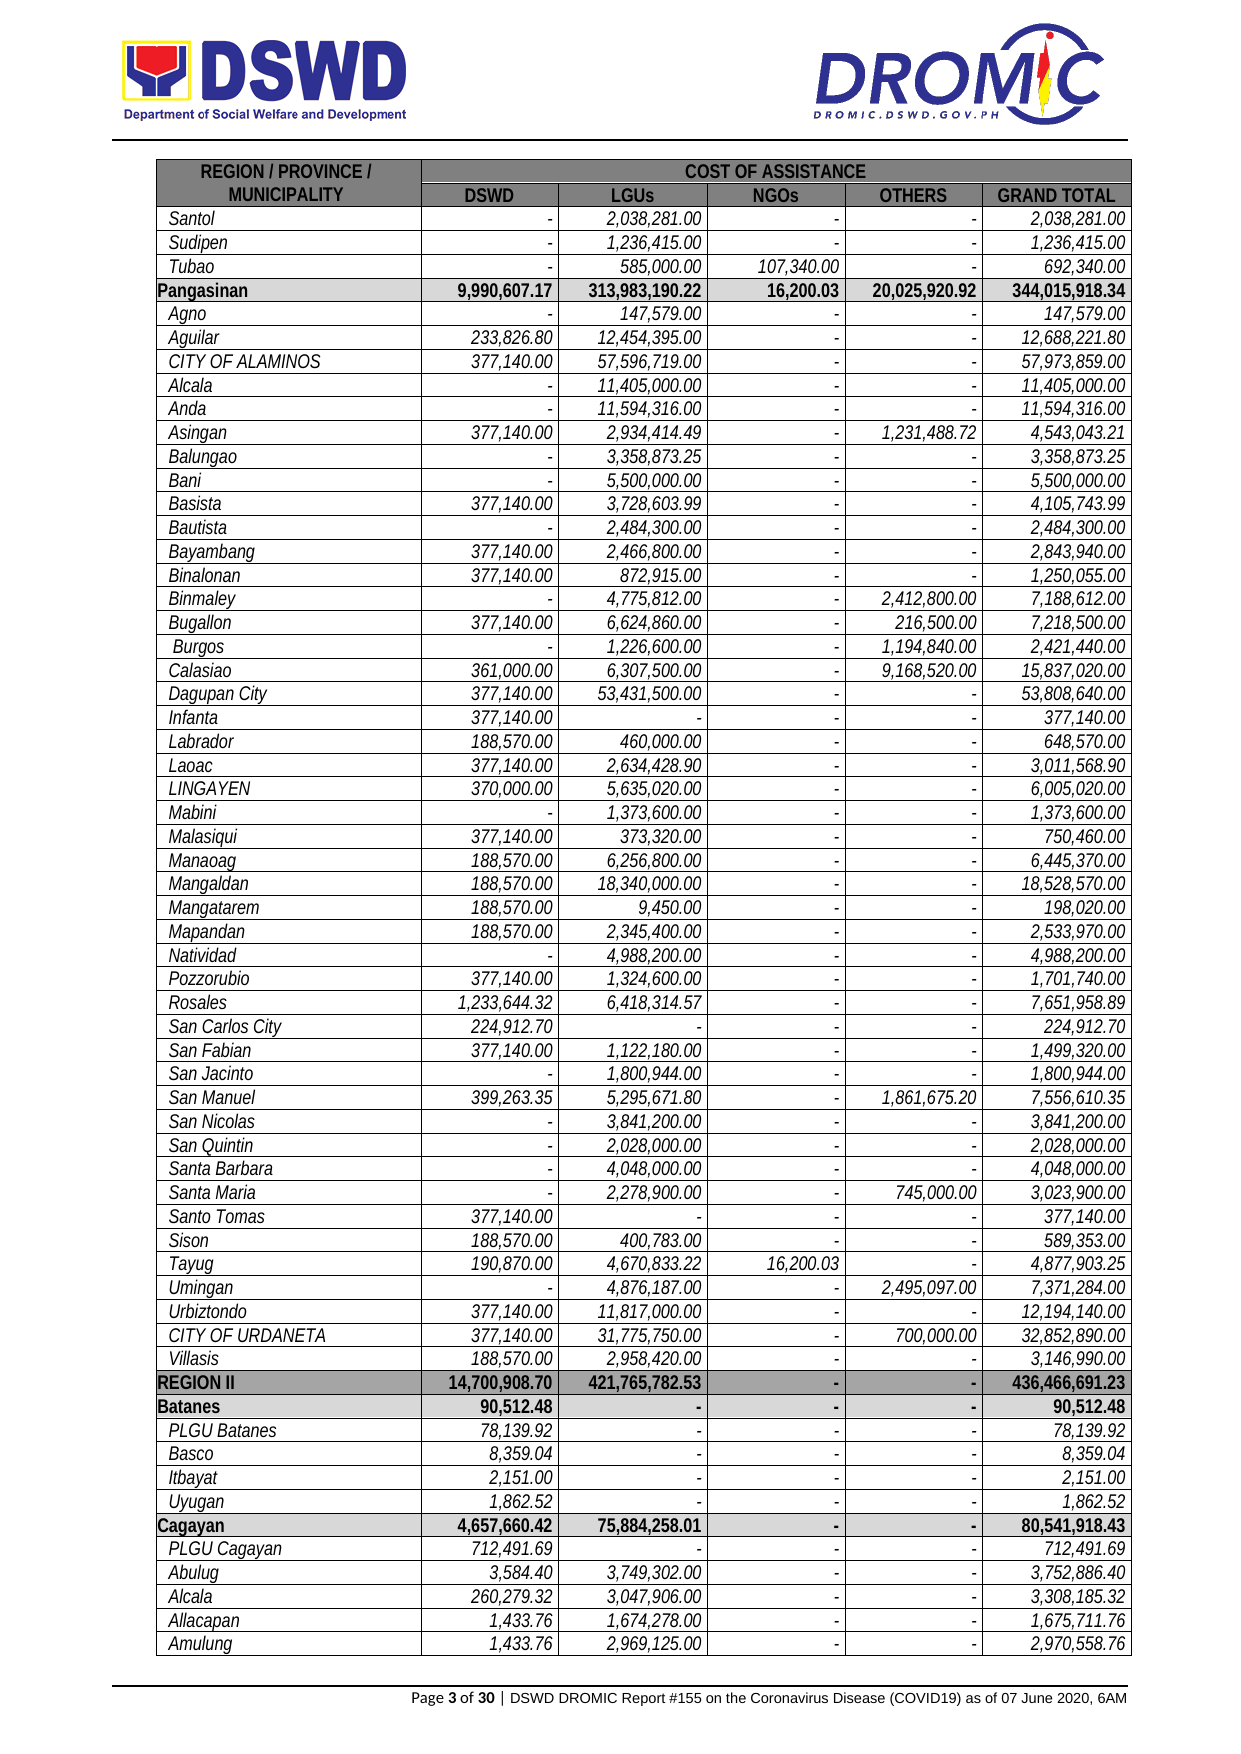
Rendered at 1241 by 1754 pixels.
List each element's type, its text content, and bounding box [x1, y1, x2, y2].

table_cell [157, 540, 168, 562]
table_cell Malasiqui [168, 825, 421, 847]
table_cell 4,988,200.00 [983, 944, 1131, 966]
table_cell 2,484,300.00 [983, 516, 1131, 539]
table_cell - [846, 326, 982, 349]
table_cell 2,634,428.90 [559, 754, 707, 776]
table_cell 6,307,500.00 [559, 659, 707, 681]
table_cell - [708, 1039, 845, 1061]
table_cell - [846, 1039, 982, 1061]
table_cell 4,988,200.00 [559, 944, 707, 966]
table_cell - [708, 659, 845, 681]
table_cell Uyugan [168, 1490, 421, 1512]
table_cell 224,912.70 [422, 1015, 558, 1037]
table_cell 3,011,568.90 [983, 754, 1131, 776]
table_cell Bayambang [168, 540, 421, 562]
table_cell 16,200.03 [708, 279, 845, 301]
table_cell Sudipen [168, 231, 421, 254]
table_cell 20,025,920.92 [846, 279, 982, 301]
table_cell 147,579.00 [983, 302, 1131, 325]
table_cell - [846, 754, 982, 776]
table_cell - [846, 516, 982, 539]
table_cell 377,140.00 [422, 1300, 558, 1322]
table_cell 188,570.00 [422, 872, 558, 895]
table_cell - [422, 445, 558, 467]
table_cell 53,431,500.00 [559, 682, 707, 705]
table_cell Tayug [168, 1252, 421, 1275]
table_cell 57,973,859.00 [983, 350, 1131, 372]
table_cell Laoac [168, 754, 421, 776]
table_cell 377,140.00 [422, 611, 558, 634]
table_cell - [846, 564, 982, 586]
table_cell - [422, 635, 558, 657]
table_cell - [708, 1537, 845, 1560]
table_cell 2,412,800.00 [846, 587, 982, 610]
table_cell [157, 1609, 168, 1631]
table_cell [157, 302, 168, 325]
table_cell 4,877,903.25 [983, 1252, 1131, 1275]
table_cell 7,651,958.89 [983, 991, 1131, 1014]
table_cell - [846, 1110, 982, 1132]
table_cell - [846, 1205, 982, 1227]
table_cell - [846, 1632, 982, 1655]
table_cell 12,688,221.80 [983, 326, 1131, 349]
table_cell 1,250,055.00 [983, 564, 1131, 586]
table_cell OTHERS [846, 184, 982, 206]
table_cell 4,876,187.00 [559, 1276, 707, 1299]
table_cell Basco [168, 1442, 421, 1465]
table_cell - [708, 1205, 845, 1227]
table_cell - [708, 1442, 845, 1465]
table_cell PLGU Batanes [168, 1419, 421, 1441]
table_cell [157, 1015, 168, 1037]
table_cell - [559, 1537, 707, 1560]
table_cell [157, 754, 168, 776]
table_cell [157, 1252, 168, 1275]
table_cell - [422, 397, 558, 420]
table_cell 5,295,671.80 [559, 1086, 707, 1109]
table_cell - [846, 374, 982, 396]
table_cell 1,122,180.00 [559, 1039, 707, 1061]
table_cell [157, 587, 168, 610]
table_cell 198,020.00 [983, 896, 1131, 919]
table_cell - [559, 1442, 707, 1465]
table_cell 1,499,320.00 [983, 1039, 1131, 1061]
table_cell Labrador [168, 730, 421, 752]
table_cell - [708, 1276, 845, 1299]
table_cell NGOs [708, 184, 845, 206]
table_cell 1,433.76 [422, 1632, 558, 1655]
table_cell - [846, 1419, 982, 1441]
table_cell 216,500.00 [846, 611, 982, 634]
table_cell - [708, 991, 845, 1014]
table_cell 3,584.40 [422, 1561, 558, 1584]
table_cell 400,783.00 [559, 1229, 707, 1251]
table_cell 75,884,258.01 [559, 1514, 707, 1536]
table_cell 16,200.03 [708, 1252, 845, 1275]
table_cell 15,837,020.00 [983, 659, 1131, 681]
picture [112, 37, 417, 125]
table_cell - [559, 1015, 707, 1037]
table_cell - [708, 1347, 845, 1370]
table_cell 3,749,302.00 [559, 1561, 707, 1584]
table_cell 6,005,020.00 [983, 777, 1131, 800]
table_cell 377,140.00 [422, 1205, 558, 1227]
table_cell 7,556,610.35 [983, 1086, 1131, 1109]
table_cell 8,359.04 [983, 1442, 1131, 1465]
table_cell 233,826.80 [422, 326, 558, 349]
table_cell 1,233,644.32 [422, 991, 558, 1014]
table_cell 589,353.00 [983, 1229, 1131, 1251]
table_cell - [708, 825, 845, 847]
table_cell Mangatarem [168, 896, 421, 919]
table_cell 436,466,691.23 [983, 1371, 1131, 1394]
table_cell San Fabian [168, 1039, 421, 1061]
table_cell - [846, 469, 982, 491]
table_cell [157, 849, 168, 871]
table_cell Calasiao [168, 659, 421, 681]
table_cell 2,958,420.00 [559, 1347, 707, 1370]
table_cell 872,915.00 [559, 564, 707, 586]
table_cell - [708, 564, 845, 586]
table_cell PLGU Cagayan [168, 1537, 421, 1560]
table_cell 12,454,395.00 [559, 326, 707, 349]
table_cell - [708, 967, 845, 990]
table_cell [157, 564, 168, 586]
table_cell Tubao [168, 255, 421, 277]
table_cell REGION II [157, 1371, 421, 1394]
table_cell - [708, 397, 845, 420]
table_cell - [708, 944, 845, 966]
table_cell 377,140.00 [422, 754, 558, 776]
table_cell [157, 1205, 168, 1227]
table_cell 399,263.35 [422, 1086, 558, 1109]
table_cell - [422, 374, 558, 396]
table_cell - [846, 682, 982, 705]
table_cell [157, 1585, 168, 1607]
table_cell - [846, 872, 982, 895]
table_cell 3,728,603.99 [559, 492, 707, 515]
table_cell - [422, 207, 558, 230]
table_cell [157, 1490, 168, 1512]
table_cell 11,817,000.00 [559, 1300, 707, 1322]
table_cell 12,194,140.00 [983, 1300, 1131, 1322]
table_cell - [708, 374, 845, 396]
table_cell - [708, 1062, 845, 1085]
table_cell - [708, 872, 845, 895]
table_cell [157, 1466, 168, 1489]
table_cell [157, 1442, 168, 1465]
table_cell 2,028,000.00 [559, 1134, 707, 1156]
table_cell 78,139.92 [983, 1419, 1131, 1441]
table_cell 14,700,908.70 [422, 1371, 558, 1394]
table_cell - [846, 849, 982, 871]
table_cell - [708, 445, 845, 467]
table_cell [157, 1157, 168, 1180]
table_cell [157, 920, 168, 942]
table_cell - [846, 1371, 982, 1394]
table_cell - [708, 1490, 845, 1512]
table_cell 377,140.00 [422, 421, 558, 444]
table_cell 4,657,660.42 [422, 1514, 558, 1536]
table_cell 2,969,125.00 [559, 1632, 707, 1655]
table_cell 11,405,000.00 [983, 374, 1131, 396]
table_cell - [422, 1181, 558, 1204]
table_cell - [708, 1015, 845, 1037]
table_cell - [846, 231, 982, 254]
table_cell - [422, 469, 558, 491]
table_cell [157, 1632, 168, 1655]
table_cell Rosales [168, 991, 421, 1014]
table_cell - [846, 397, 982, 420]
table_cell 2,278,900.00 [559, 1181, 707, 1204]
table_cell 377,140.00 [422, 540, 558, 562]
table_cell 344,015,918.34 [983, 279, 1131, 301]
table_cell 377,140.00 [983, 1205, 1131, 1227]
table_cell - [708, 1324, 845, 1346]
table_cell - [846, 991, 982, 1014]
table_cell - [846, 1347, 982, 1370]
table_cell - [422, 944, 558, 966]
table_cell 3,358,873.25 [983, 445, 1131, 467]
table_cell 11,594,316.00 [983, 397, 1131, 420]
table_cell 3,308,185.32 [983, 1585, 1131, 1607]
table_cell 1,674,278.00 [559, 1609, 707, 1631]
table_header COST OF ASSISTANCE [422, 160, 1131, 182]
table_cell - [559, 1490, 707, 1512]
table_cell [157, 682, 168, 705]
table_cell CITY OF URDANETA [168, 1324, 421, 1346]
table_cell [157, 706, 168, 729]
table_cell - [846, 1395, 982, 1417]
table_cell [157, 1300, 168, 1322]
table_cell 9,990,607.17 [422, 279, 558, 301]
table_cell Amulung [168, 1632, 421, 1655]
table_cell Abulug [168, 1561, 421, 1584]
table_cell 4,048,000.00 [983, 1157, 1131, 1180]
table_cell - [422, 587, 558, 610]
table_cell [157, 1537, 168, 1560]
table_cell - [559, 1466, 707, 1489]
table_cell [157, 1086, 168, 1109]
table_cell [157, 872, 168, 895]
table_cell San Nicolas [168, 1110, 421, 1132]
table_cell [157, 611, 168, 634]
table_cell - [846, 777, 982, 800]
table_cell - [846, 1585, 982, 1607]
table_cell 1,236,415.00 [983, 231, 1131, 254]
table_cell 4,048,000.00 [559, 1157, 707, 1180]
table_cell 2,151.00 [422, 1466, 558, 1489]
table_cell - [846, 896, 982, 919]
table_cell 188,570.00 [422, 896, 558, 919]
table_cell - [708, 1585, 845, 1607]
table_cell 377,140.00 [422, 1324, 558, 1346]
table_cell - [422, 1276, 558, 1299]
table_cell - [559, 1395, 707, 1417]
table_cell Basista [168, 492, 421, 515]
table_cell 78,139.92 [422, 1419, 558, 1441]
table_cell 6,445,370.00 [983, 849, 1131, 871]
table_cell Santa Barbara [168, 1157, 421, 1180]
table_cell [157, 659, 168, 681]
table_cell - [708, 730, 845, 752]
table_cell - [846, 1609, 982, 1631]
table_cell 188,570.00 [422, 849, 558, 871]
table_cell Santol [168, 207, 421, 230]
table_cell - [846, 1537, 982, 1560]
table_cell 2,970,558.76 [983, 1632, 1131, 1655]
table_cell 3,841,200.00 [983, 1110, 1131, 1132]
table_cell - [708, 1086, 845, 1109]
table_cell 31,775,750.00 [559, 1324, 707, 1346]
table_cell 57,596,719.00 [559, 350, 707, 372]
table_cell 6,256,800.00 [559, 849, 707, 871]
table_cell Binalonan [168, 564, 421, 586]
table_cell - [846, 1157, 982, 1180]
table_cell 5,500,000.00 [983, 469, 1131, 491]
table_cell - [846, 1229, 982, 1251]
table_cell - [422, 1062, 558, 1085]
table_cell DSWD [422, 184, 558, 206]
table_cell - [846, 302, 982, 325]
table_cell Mangaldan [168, 872, 421, 895]
table_cell Mabini [168, 801, 421, 824]
table_cell [157, 801, 168, 824]
table_cell [157, 374, 168, 396]
table_cell [157, 635, 168, 657]
table_cell - [708, 469, 845, 491]
table_cell [157, 326, 168, 349]
table_cell 9,168,520.00 [846, 659, 982, 681]
table_cell LGUs [559, 184, 707, 206]
table_cell - [708, 849, 845, 871]
table_cell Urbiztondo [168, 1300, 421, 1322]
table_cell Bani [168, 469, 421, 491]
table_cell San Jacinto [168, 1062, 421, 1085]
table_cell 18,528,570.00 [983, 872, 1131, 895]
table_cell - [708, 540, 845, 562]
table_cell Itbayat [168, 1466, 421, 1489]
table_cell 377,140.00 [422, 350, 558, 372]
table_cell [157, 1276, 168, 1299]
table_cell 648,570.00 [983, 730, 1131, 752]
table_cell Pozzorubio [168, 967, 421, 990]
table_cell [157, 991, 168, 1014]
table_cell 224,912.70 [983, 1015, 1131, 1037]
table_cell - [708, 587, 845, 610]
table_cell 1,373,600.00 [559, 801, 707, 824]
table_cell 3,841,200.00 [559, 1110, 707, 1132]
table_cell GRAND TOTAL [983, 184, 1131, 206]
table_cell 4,775,812.00 [559, 587, 707, 610]
table_cell 377,140.00 [422, 825, 558, 847]
table_cell 3,047,906.00 [559, 1585, 707, 1607]
table_cell 2,151.00 [983, 1466, 1131, 1489]
table_cell - [708, 1419, 845, 1441]
table_cell - [422, 1110, 558, 1132]
table_cell 1,236,415.00 [559, 231, 707, 254]
table_cell 2,843,940.00 [983, 540, 1131, 562]
table_cell - [708, 682, 845, 705]
table_cell 5,635,020.00 [559, 777, 707, 800]
table_cell 7,188,612.00 [983, 587, 1131, 610]
table_cell - [422, 255, 558, 277]
table_cell 712,491.69 [983, 1537, 1131, 1560]
table_cell - [708, 302, 845, 325]
table_cell Sison [168, 1229, 421, 1251]
table_cell [157, 1110, 168, 1132]
table_cell - [708, 1395, 845, 1417]
table_cell - [708, 920, 845, 942]
table_cell [157, 350, 168, 372]
table_cell San Quintin [168, 1134, 421, 1156]
table_cell Dagupan City [168, 682, 421, 705]
table_cell [157, 231, 168, 254]
table_cell 11,594,316.00 [559, 397, 707, 420]
table_cell - [846, 920, 982, 942]
table_cell - [708, 1371, 845, 1394]
table_cell - [708, 1229, 845, 1251]
table_cell Alcala [168, 374, 421, 396]
table_cell Balungao [168, 445, 421, 467]
table_cell 3,023,900.00 [983, 1181, 1131, 1204]
table_cell 1,373,600.00 [983, 801, 1131, 824]
table_header REGION / PROVINCE / MUNICIPALITY [157, 160, 421, 206]
table_cell Anda [168, 397, 421, 420]
table_cell - [846, 1514, 982, 1536]
table_cell 1,861,675.20 [846, 1086, 982, 1109]
table_cell [157, 967, 168, 990]
table_cell 1,675,711.76 [983, 1609, 1131, 1631]
table_cell - [846, 1062, 982, 1085]
table_cell - [708, 350, 845, 372]
table_cell - [422, 516, 558, 539]
table_cell - [708, 207, 845, 230]
table_cell - [846, 1300, 982, 1322]
table_cell [157, 1561, 168, 1584]
table_cell Alcala [168, 1585, 421, 1607]
table_cell 370,000.00 [422, 777, 558, 800]
table_cell 313,983,190.22 [559, 279, 707, 301]
table_cell [157, 1062, 168, 1085]
table_cell - [846, 350, 982, 372]
table_cell [157, 492, 168, 515]
table_cell Santa Maria [168, 1181, 421, 1204]
table_cell 1,800,944.00 [559, 1062, 707, 1085]
table_cell 90,512.48 [983, 1395, 1131, 1417]
table_cell [157, 445, 168, 467]
table_cell 6,418,314.57 [559, 991, 707, 1014]
table_cell [157, 516, 168, 539]
table_cell - [708, 1300, 845, 1322]
table_cell - [708, 1561, 845, 1584]
table_cell 80,541,918.43 [983, 1514, 1131, 1536]
table_cell [157, 397, 168, 420]
table_cell [157, 1347, 168, 1370]
table_cell 188,570.00 [422, 1347, 558, 1370]
table_cell - [708, 896, 845, 919]
table_cell [157, 825, 168, 847]
table_cell Natividad [168, 944, 421, 966]
table_cell - [708, 611, 845, 634]
table_cell - [559, 706, 707, 729]
table_cell - [846, 1015, 982, 1037]
table_cell - [846, 1252, 982, 1275]
table_cell - [422, 1134, 558, 1156]
table_cell 1,800,944.00 [983, 1062, 1131, 1085]
table_cell [157, 255, 168, 277]
table_cell - [846, 1442, 982, 1465]
table_cell 377,140.00 [983, 706, 1131, 729]
table_cell Villasis [168, 1347, 421, 1370]
table_cell - [708, 777, 845, 800]
table_cell [157, 944, 168, 966]
table_cell - [846, 1490, 982, 1512]
table_cell 1,701,740.00 [983, 967, 1131, 990]
table_cell 190,870.00 [422, 1252, 558, 1275]
table_cell [157, 469, 168, 491]
table_cell 692,340.00 [983, 255, 1131, 277]
table_cell 3,146,990.00 [983, 1347, 1131, 1370]
table_cell 3,752,886.40 [983, 1561, 1131, 1584]
picture [781, 23, 1133, 125]
table_cell - [846, 540, 982, 562]
table_cell - [846, 1466, 982, 1489]
table_cell Asingan [168, 421, 421, 444]
table_cell Binmaley [168, 587, 421, 610]
table_cell 2,533,970.00 [983, 920, 1131, 942]
table_cell 377,140.00 [422, 1039, 558, 1061]
table_cell 2,038,281.00 [559, 207, 707, 230]
table_cell 18,340,000.00 [559, 872, 707, 895]
table_cell 1,231,488.72 [846, 421, 982, 444]
table_cell Allacapan [168, 1609, 421, 1631]
table_cell 2,495,097.00 [846, 1276, 982, 1299]
table_cell 260,279.32 [422, 1585, 558, 1607]
table_cell Bautista [168, 516, 421, 539]
table_cell 5,500,000.00 [559, 469, 707, 491]
table_cell - [846, 255, 982, 277]
table_cell - [708, 231, 845, 254]
table_cell 7,371,284.00 [983, 1276, 1131, 1299]
table_cell 361,000.00 [422, 659, 558, 681]
table_cell - [708, 706, 845, 729]
table_cell Batanes [157, 1395, 421, 1417]
table_cell [157, 1039, 168, 1061]
table_cell [157, 1181, 168, 1204]
table_cell 147,579.00 [559, 302, 707, 325]
table_cell - [708, 1514, 845, 1536]
table_cell - [708, 326, 845, 349]
table_cell - [708, 1181, 845, 1204]
table_cell [157, 730, 168, 752]
table_cell Burgos [168, 635, 421, 657]
table_cell - [708, 1110, 845, 1132]
table_cell [157, 777, 168, 800]
table_cell 4,670,833.22 [559, 1252, 707, 1275]
table_cell 1,324,600.00 [559, 967, 707, 990]
table_cell 1,194,840.00 [846, 635, 982, 657]
table_cell [157, 421, 168, 444]
table_cell - [846, 1561, 982, 1584]
table_cell - [708, 516, 845, 539]
table_cell 4,543,043.21 [983, 421, 1131, 444]
table_cell - [422, 1157, 558, 1180]
table_cell 585,000.00 [559, 255, 707, 277]
table_cell Pangasinan [157, 279, 421, 301]
table_cell 188,570.00 [422, 1229, 558, 1251]
table_cell - [846, 967, 982, 990]
table_cell 53,808,640.00 [983, 682, 1131, 705]
table_cell 188,570.00 [422, 730, 558, 752]
table_cell [157, 1134, 168, 1156]
table_cell [157, 896, 168, 919]
table_cell Bugallon [168, 611, 421, 634]
table_cell [157, 207, 168, 230]
table_cell 700,000.00 [846, 1324, 982, 1346]
table_cell 377,140.00 [422, 706, 558, 729]
table_cell - [708, 1134, 845, 1156]
table_cell - [846, 492, 982, 515]
table_cell 11,405,000.00 [559, 374, 707, 396]
table_cell 377,140.00 [422, 682, 558, 705]
table_cell - [708, 635, 845, 657]
table_cell 1,862.52 [422, 1490, 558, 1512]
table_cell Mapandan [168, 920, 421, 942]
table_cell San Carlos City [168, 1015, 421, 1037]
table_cell - [708, 492, 845, 515]
table_cell - [846, 730, 982, 752]
table_cell CITY OF ALAMINOS [168, 350, 421, 372]
table_cell 8,359.04 [422, 1442, 558, 1465]
table_cell [157, 1419, 168, 1441]
table_cell - [422, 302, 558, 325]
table_cell Aguilar [168, 326, 421, 349]
table_cell - [846, 801, 982, 824]
table_cell 32,852,890.00 [983, 1324, 1131, 1346]
table_cell - [846, 944, 982, 966]
table_cell 1,433.76 [422, 1609, 558, 1631]
table_cell 2,421,440.00 [983, 635, 1131, 657]
table_cell - [846, 825, 982, 847]
table_cell - [708, 421, 845, 444]
table_cell [157, 1229, 168, 1251]
table_cell 1,862.52 [983, 1490, 1131, 1512]
table_cell 377,140.00 [422, 564, 558, 586]
table_cell 2,934,414.49 [559, 421, 707, 444]
table_cell 107,340.00 [708, 255, 845, 277]
table_cell - [559, 1419, 707, 1441]
table_cell 2,466,800.00 [559, 540, 707, 562]
table_cell San Manuel [168, 1086, 421, 1109]
table_cell LINGAYEN [168, 777, 421, 800]
table_cell - [422, 231, 558, 254]
table_cell 7,218,500.00 [983, 611, 1131, 634]
table_cell 745,000.00 [846, 1181, 982, 1204]
table_cell 373,320.00 [559, 825, 707, 847]
table_cell - [708, 1157, 845, 1180]
table_cell 2,345,400.00 [559, 920, 707, 942]
table_cell 3,358,873.25 [559, 445, 707, 467]
table_cell 421,765,782.53 [559, 1371, 707, 1394]
table_cell [157, 1324, 168, 1346]
table_cell - [422, 801, 558, 824]
table_cell - [708, 754, 845, 776]
table_cell 377,140.00 [422, 967, 558, 990]
table_cell 9,450.00 [559, 896, 707, 919]
table_cell 377,140.00 [422, 492, 558, 515]
table_cell - [708, 1609, 845, 1631]
table_cell 188,570.00 [422, 920, 558, 942]
table_cell - [708, 801, 845, 824]
table_cell - [846, 1134, 982, 1156]
table_cell 4,105,743.99 [983, 492, 1131, 515]
table_cell - [708, 1632, 845, 1655]
table_cell 712,491.69 [422, 1537, 558, 1560]
table_cell 2,484,300.00 [559, 516, 707, 539]
table_cell 2,038,281.00 [983, 207, 1131, 230]
table_cell 750,460.00 [983, 825, 1131, 847]
table_cell 6,624,860.00 [559, 611, 707, 634]
table_cell - [559, 1205, 707, 1227]
table_cell Agno [168, 302, 421, 325]
table_cell Santo Tomas [168, 1205, 421, 1227]
table_cell Umingan [168, 1276, 421, 1299]
table_cell 1,226,600.00 [559, 635, 707, 657]
table_cell - [708, 1466, 845, 1489]
table_cell 460,000.00 [559, 730, 707, 752]
table_cell Manaoag [168, 849, 421, 871]
table_cell - [846, 445, 982, 467]
table_cell - [846, 706, 982, 729]
table_cell 2,028,000.00 [983, 1134, 1131, 1156]
table_cell Cagayan [157, 1514, 421, 1536]
table_cell Infanta [168, 706, 421, 729]
table_cell 90,512.48 [422, 1395, 558, 1417]
table_cell - [846, 207, 982, 230]
